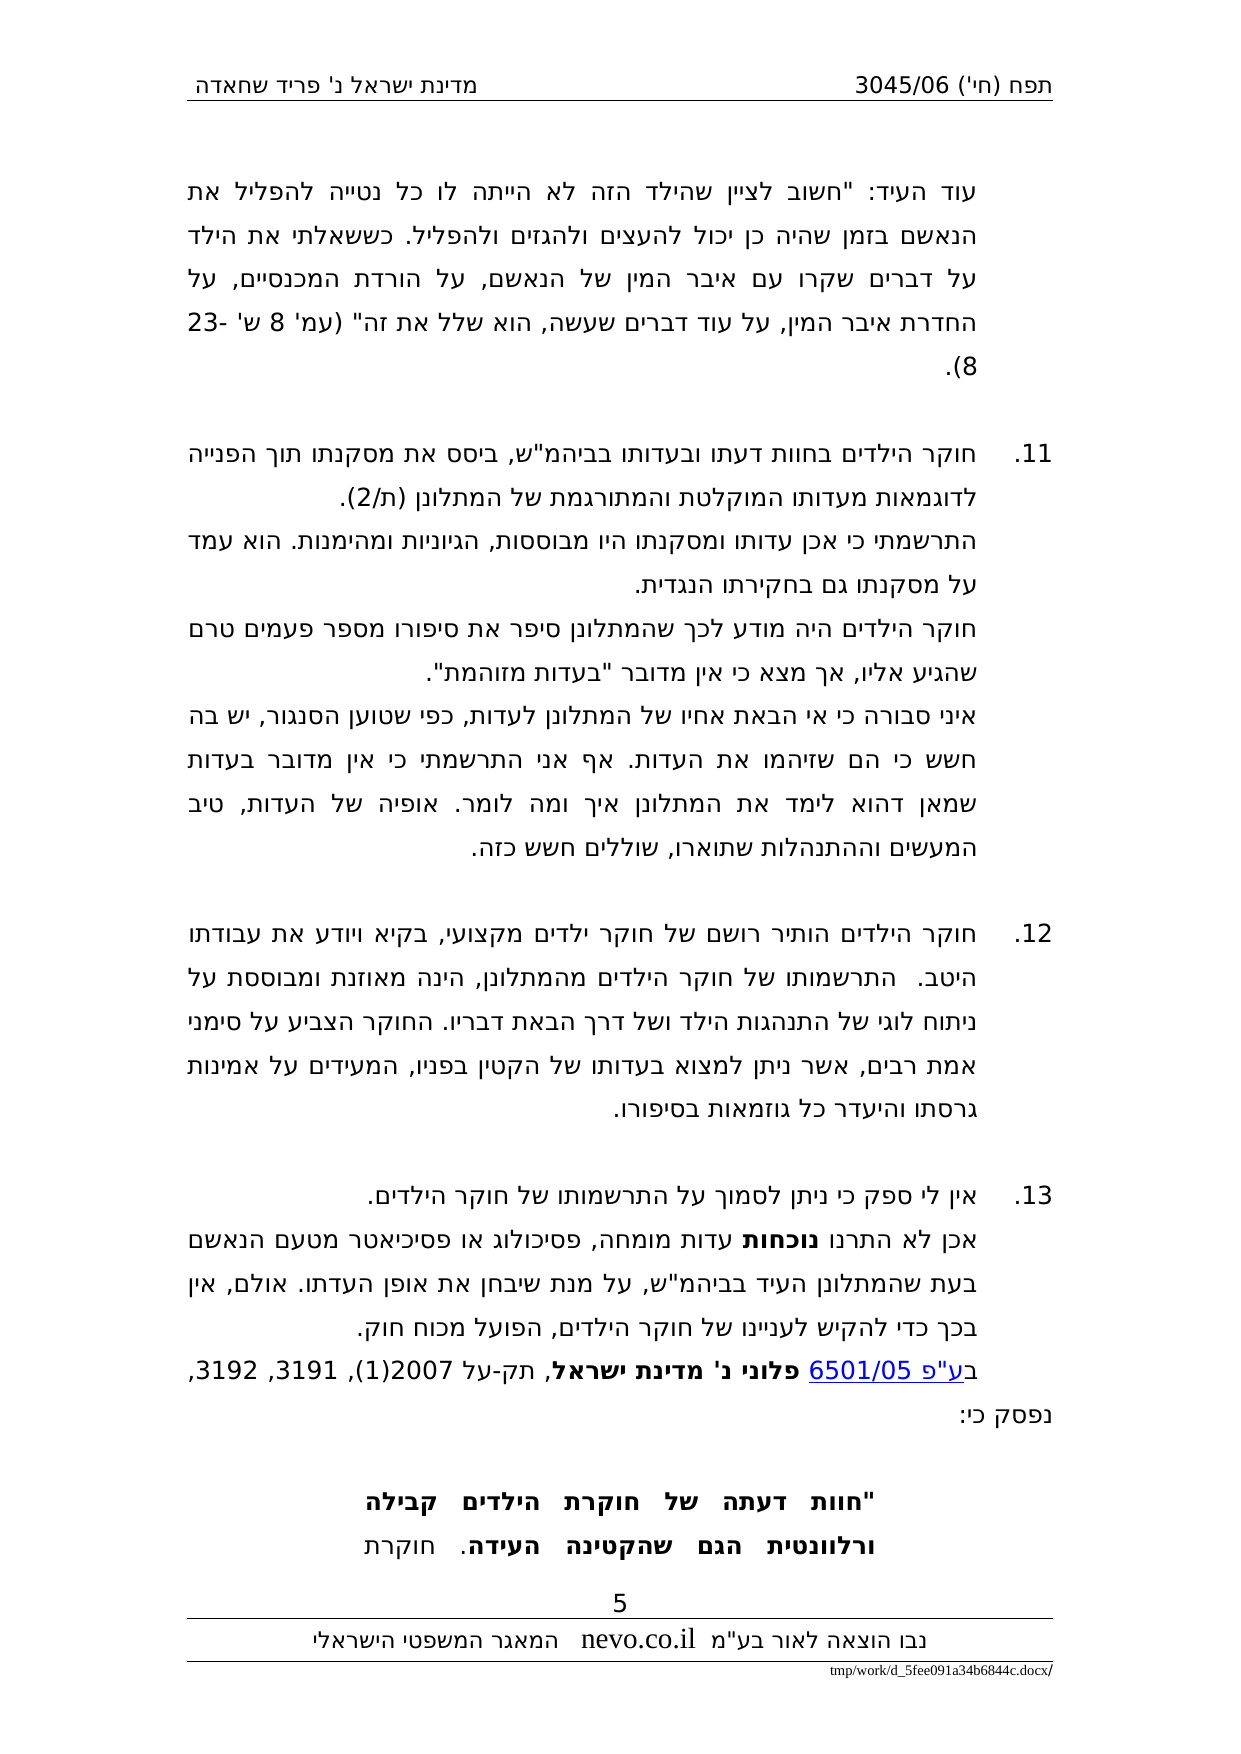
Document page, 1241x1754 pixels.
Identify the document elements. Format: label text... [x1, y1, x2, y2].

text בע"פ 6501/05 פלוני נ' מדינת ישראל, תק-על 2007(1), 3191, 3192, נפסק כי: [187, 1357, 1053, 1429]
text 13. אין לי ספק כי ניתן לסמוך על התרשמותו של חוקר הילדים. [187, 1182, 1053, 1211]
text חוקר הילדים היה מודע לכך שהמתלונן סיפר את סיפורו מספר פעמים טרם שהגיע אליו, אך מצא כי אין מדובר "בעדות מזוהמת". [187, 614, 978, 687]
text אכן לא התרנו נוכחות עדות מומחה, פסיכולוג או פסיכיאטר מטעם הנאשם בעת שהמתלונן העיד בביהמ"ש, על מנת שיבחן את אופן העדתו. אולם, אין בכך כדי להקיש לעניינו של חוקר הילדים, הפועל מכוח חוק. [187, 1225, 978, 1342]
text 12. חוקר הילדים הותיר רושם של חוקר ילדים מקצועי, בקיא ויודע את עבודתו היטב. התרשמותו של חוקר הילדים מהמתלונן, הינה מאוזנת ומבוססת על ניתוח לוגי של התנהגות הילד ושל דרך הבאת דבריו. החוקר הצביע על סימני אמת רבים, אשר ניתן למצוא בעדותו של הקטין בפניו, המעידים על אמינות גרסתו והיעדר כל גוזמאות בסיפורו. [187, 920, 1053, 1124]
text 11. חוקר הילדים בחוות דעתו ובעדותו בביהמ"ש, ביסס את מסקנתו תוך הפנייה לדוגמאות מעדותו המוקלטת והמתורגמת של המתלונן (ת/2). [187, 439, 1053, 512]
text איני סבורה כי אי הבאת אחיו של המתלונן לעדות, כפי שטוען הסנגור, יש בה חשש כי הם שזיהמו את העדות. אף אני התרשמתי כי אין מדובר בעדות שמאן דהוא לימד את המתלונן איך ומה לומר. אופיה של העדות, טיב המעשים וההתנהלות שתוארו, שוללים חשש כזה. [187, 702, 978, 862]
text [364, 1487, 876, 1560]
text עוד העיד: "חשוב לציין שהילד הזה לא הייתה לו כל נטייה להפליל את הנאשם בזמן שהיה כן יכול להעצים ולהגזים ולהפליל. כששאלתי את הילד על דברים שקרו עם איבר המין של הנאשם, על הורדת המכנסיים, על החדרת איבר המין, על עוד דברים שעשה, הוא שלל את זה" (עמ' 8 ש' 23-8). [187, 177, 978, 381]
text התרשמתי כי אכן עדותו ומסקנתו היו מבוססות, הגיוניות ומהימנות. הוא עמד על מסקנתו גם בחקירתו הנגדית. [187, 527, 1053, 599]
